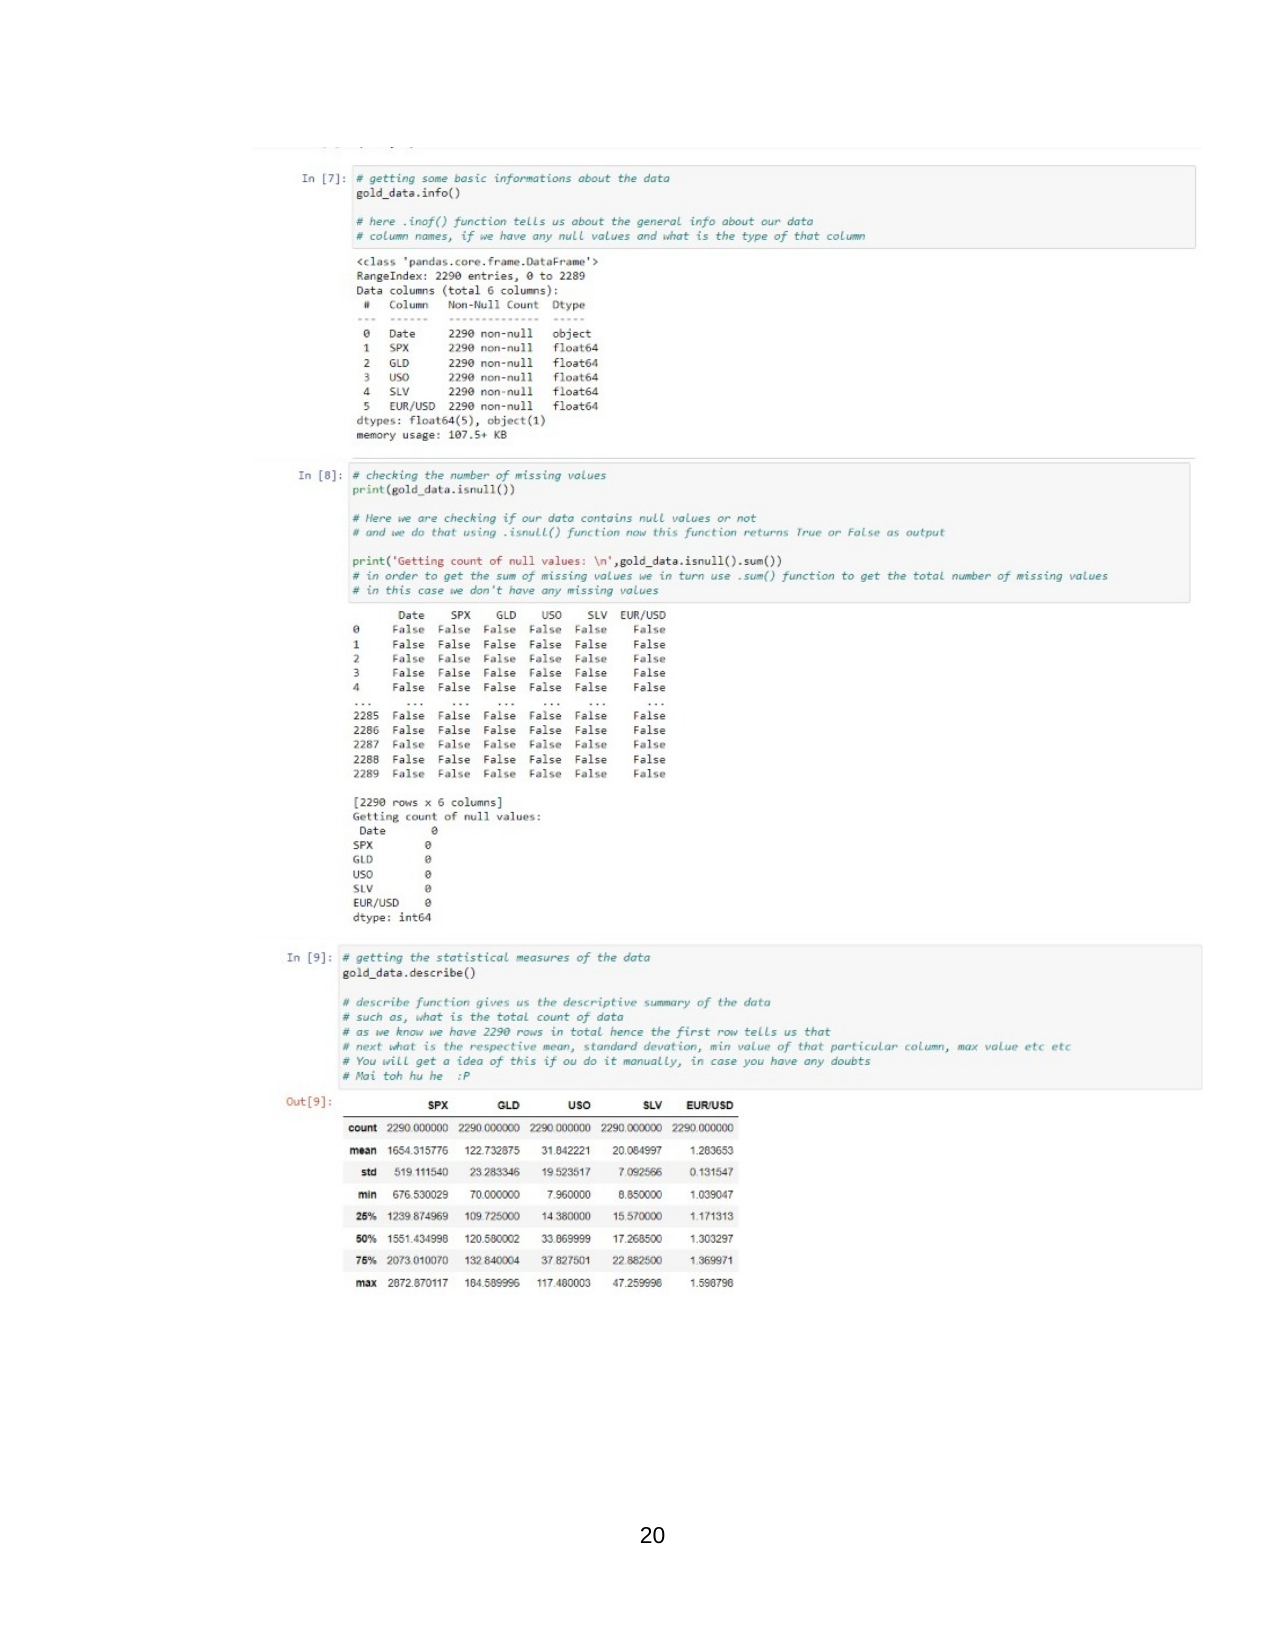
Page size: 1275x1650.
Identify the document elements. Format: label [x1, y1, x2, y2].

picture [252, 937, 1203, 1301]
picture [252, 147, 1203, 936]
